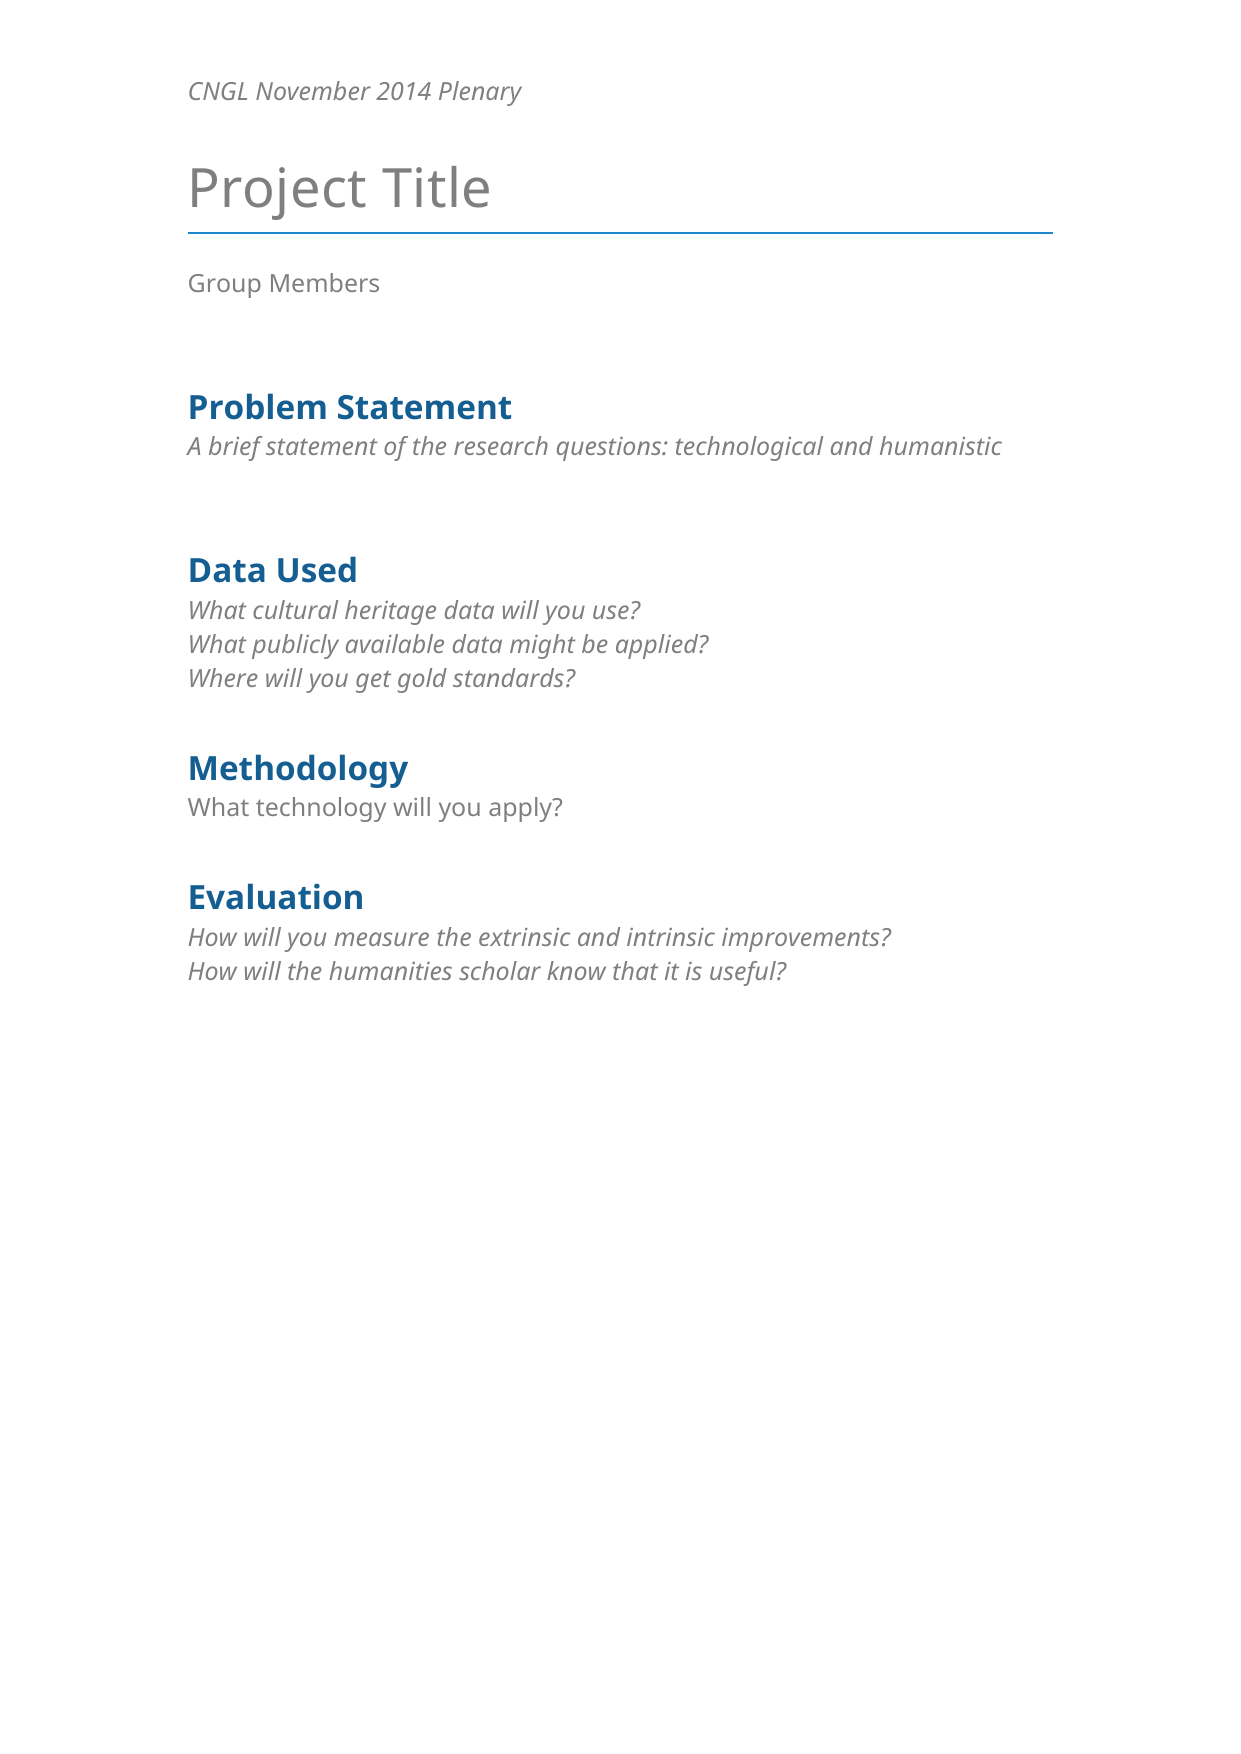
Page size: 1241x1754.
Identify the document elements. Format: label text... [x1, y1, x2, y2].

text What cultural heritage data will you use? [187, 592, 1053, 627]
subtitle Evaluation [187, 874, 1053, 919]
title Project Title [187, 150, 1053, 234]
subtitle Data Used [187, 547, 1053, 592]
text What technology will you apply? [187, 790, 1053, 824]
text How will the humanities scholar know that it is useful? [187, 954, 1053, 988]
subtitle Problem Statement [187, 383, 1053, 429]
text Group Members [187, 265, 1053, 299]
text Where will you get gold standards? [187, 661, 1053, 695]
text What publicly available data might be applied? [187, 627, 1053, 661]
text A brief statement of the research questions: technological and humanistic [187, 429, 1053, 463]
subtitle Methodology [187, 745, 1053, 790]
text How will you measure the extrinsic and intrinsic improvements? [187, 919, 1053, 954]
